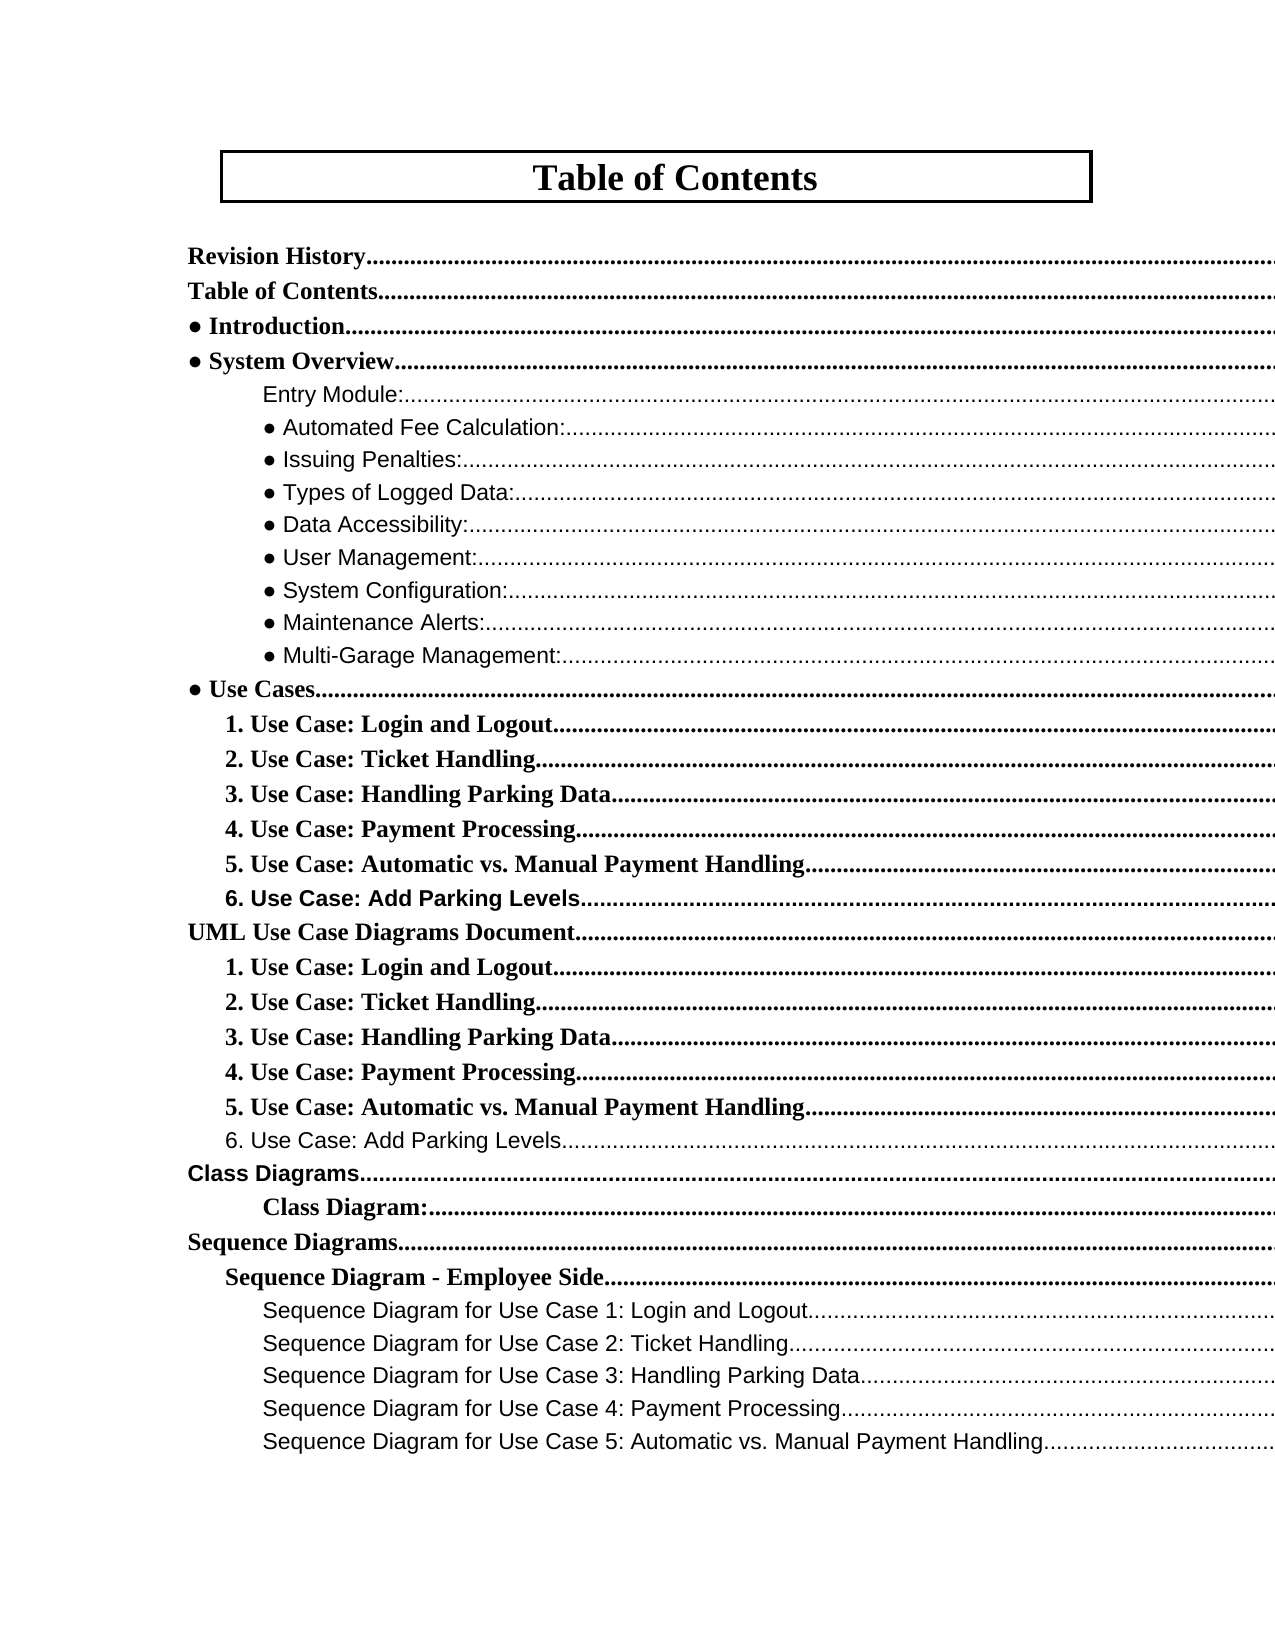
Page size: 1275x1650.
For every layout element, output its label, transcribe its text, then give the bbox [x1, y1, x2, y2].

subtitle Table of Contents [223, 153, 1089, 200]
